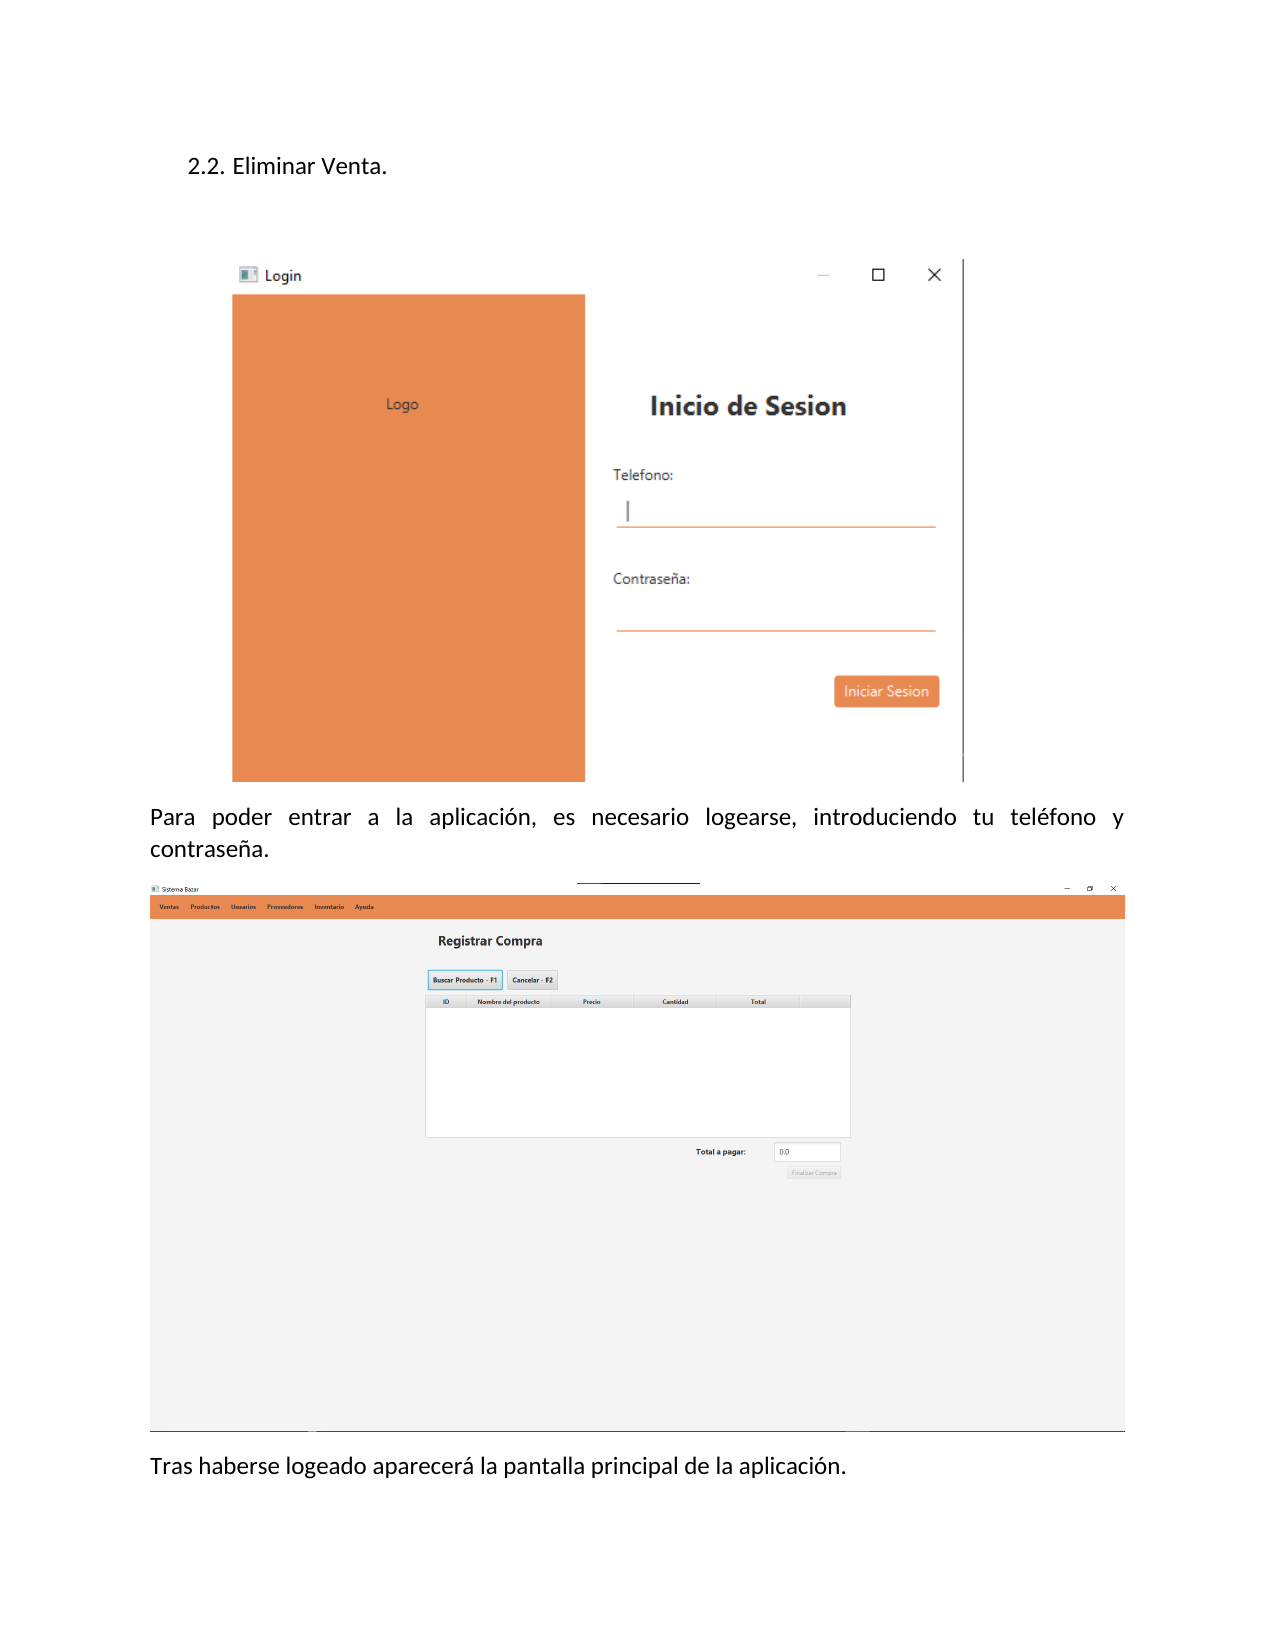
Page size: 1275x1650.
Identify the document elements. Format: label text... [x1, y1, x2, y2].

list Eliminar Venta. [187, 150, 1125, 181]
text Tras haberse logeado aparecerá la pantalla principal de la aplicación. [150, 1450, 1125, 1481]
text Para poder entrar a la aplicación, es necesario logearse, introduciendo tu teléfono y contraseña. [150, 801, 1125, 864]
picture [232, 259, 964, 782]
picture [150, 883, 1125, 1432]
